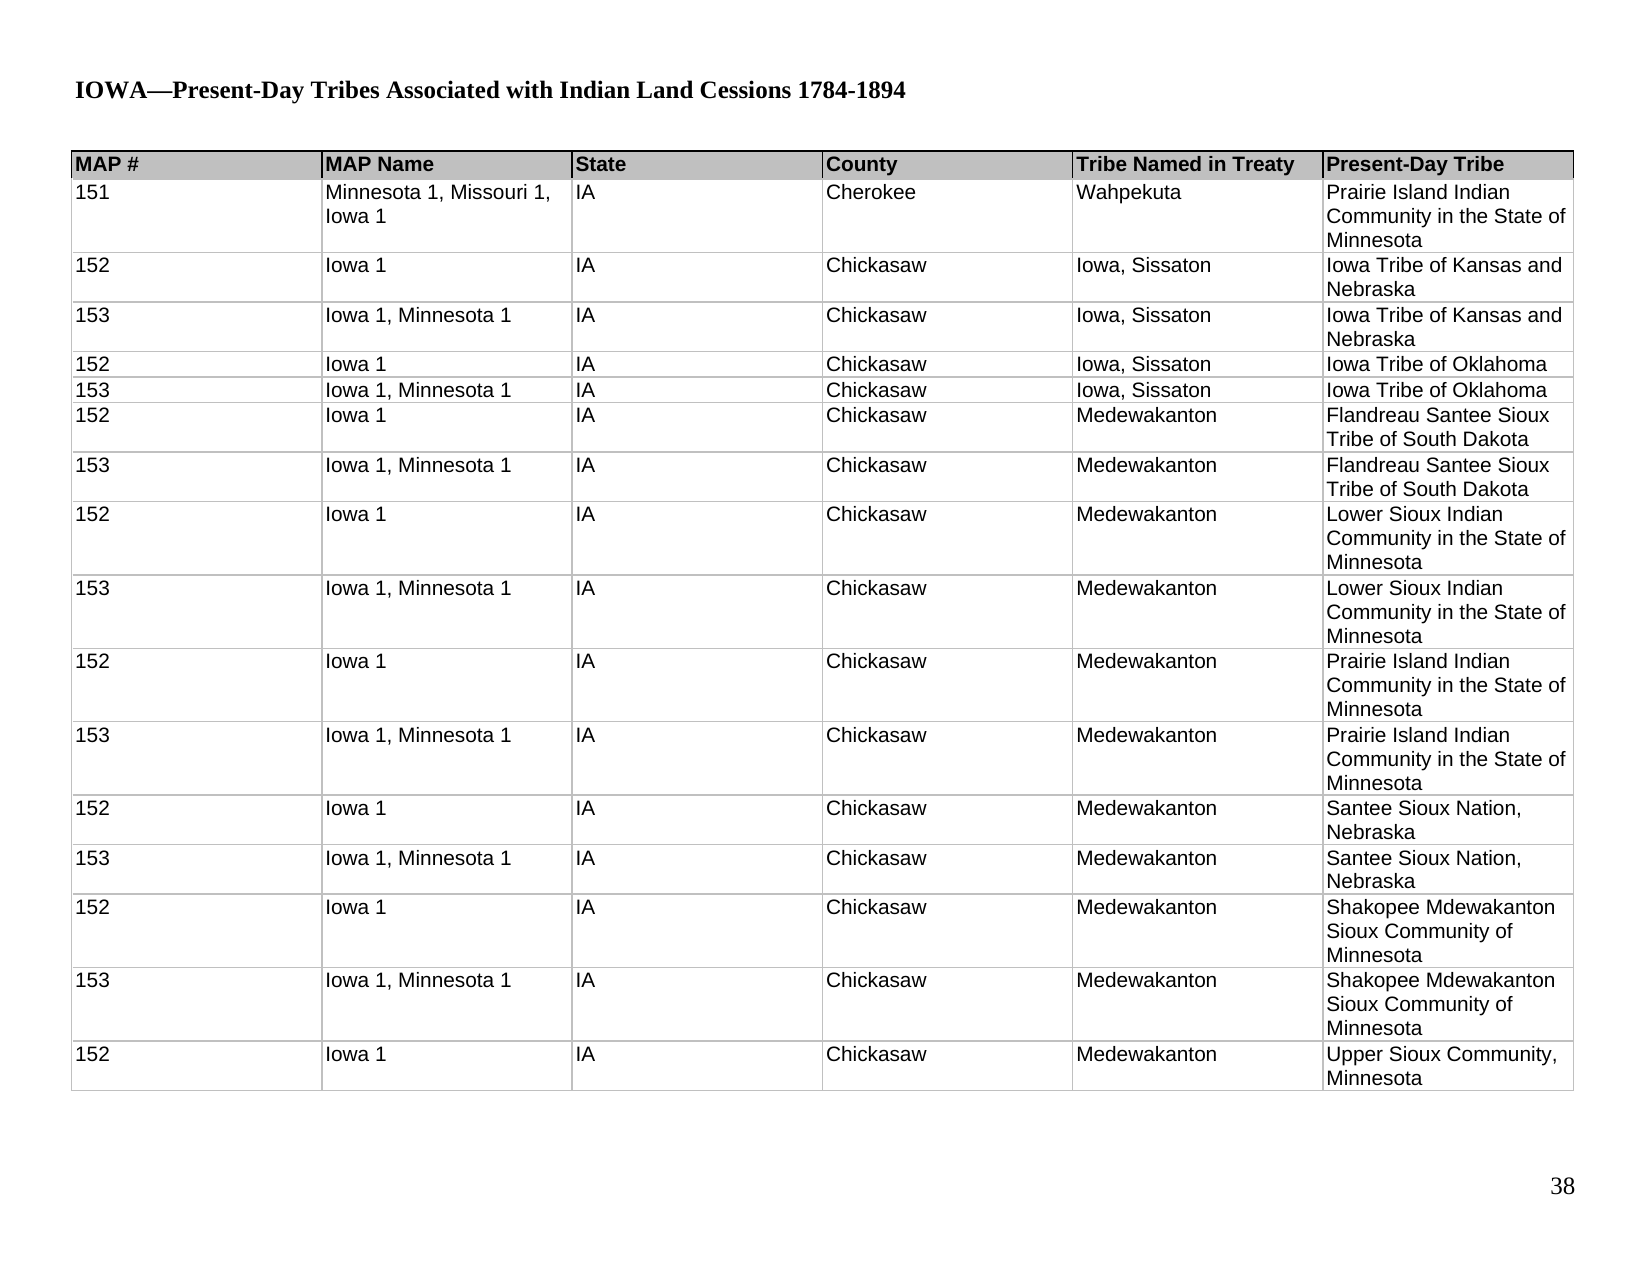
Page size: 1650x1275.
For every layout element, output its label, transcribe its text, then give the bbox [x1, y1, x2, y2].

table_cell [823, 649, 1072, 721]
table_header County [823, 152, 1072, 178]
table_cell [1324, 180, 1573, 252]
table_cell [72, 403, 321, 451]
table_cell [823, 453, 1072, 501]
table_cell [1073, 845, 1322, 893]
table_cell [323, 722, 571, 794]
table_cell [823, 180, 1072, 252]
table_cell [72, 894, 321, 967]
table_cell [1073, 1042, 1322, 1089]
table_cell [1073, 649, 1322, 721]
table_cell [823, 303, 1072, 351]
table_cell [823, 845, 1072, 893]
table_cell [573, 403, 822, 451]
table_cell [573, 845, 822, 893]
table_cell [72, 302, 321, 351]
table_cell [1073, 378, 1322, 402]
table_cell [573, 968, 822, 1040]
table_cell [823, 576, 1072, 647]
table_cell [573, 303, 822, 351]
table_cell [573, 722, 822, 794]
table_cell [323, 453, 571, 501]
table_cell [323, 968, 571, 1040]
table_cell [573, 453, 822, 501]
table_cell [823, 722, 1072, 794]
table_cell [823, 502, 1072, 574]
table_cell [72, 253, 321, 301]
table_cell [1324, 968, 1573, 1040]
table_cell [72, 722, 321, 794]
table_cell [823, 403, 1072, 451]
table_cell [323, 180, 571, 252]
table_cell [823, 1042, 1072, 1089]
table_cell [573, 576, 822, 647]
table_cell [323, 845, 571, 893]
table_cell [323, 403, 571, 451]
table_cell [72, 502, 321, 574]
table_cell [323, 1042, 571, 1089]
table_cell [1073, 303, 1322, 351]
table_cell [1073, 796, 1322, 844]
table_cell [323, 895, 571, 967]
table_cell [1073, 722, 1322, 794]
table_header Present-Day Tribe [1324, 152, 1573, 178]
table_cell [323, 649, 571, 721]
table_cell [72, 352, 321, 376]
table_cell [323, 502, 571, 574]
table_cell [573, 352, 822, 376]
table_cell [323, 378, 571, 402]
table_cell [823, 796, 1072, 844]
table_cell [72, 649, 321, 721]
table_header MAP # [72, 152, 321, 178]
table_header State [573, 152, 822, 178]
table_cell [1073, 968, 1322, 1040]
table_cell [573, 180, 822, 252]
table_header Tribe Named in Treaty [1073, 152, 1322, 178]
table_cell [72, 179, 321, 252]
table_header MAP Name [323, 152, 571, 178]
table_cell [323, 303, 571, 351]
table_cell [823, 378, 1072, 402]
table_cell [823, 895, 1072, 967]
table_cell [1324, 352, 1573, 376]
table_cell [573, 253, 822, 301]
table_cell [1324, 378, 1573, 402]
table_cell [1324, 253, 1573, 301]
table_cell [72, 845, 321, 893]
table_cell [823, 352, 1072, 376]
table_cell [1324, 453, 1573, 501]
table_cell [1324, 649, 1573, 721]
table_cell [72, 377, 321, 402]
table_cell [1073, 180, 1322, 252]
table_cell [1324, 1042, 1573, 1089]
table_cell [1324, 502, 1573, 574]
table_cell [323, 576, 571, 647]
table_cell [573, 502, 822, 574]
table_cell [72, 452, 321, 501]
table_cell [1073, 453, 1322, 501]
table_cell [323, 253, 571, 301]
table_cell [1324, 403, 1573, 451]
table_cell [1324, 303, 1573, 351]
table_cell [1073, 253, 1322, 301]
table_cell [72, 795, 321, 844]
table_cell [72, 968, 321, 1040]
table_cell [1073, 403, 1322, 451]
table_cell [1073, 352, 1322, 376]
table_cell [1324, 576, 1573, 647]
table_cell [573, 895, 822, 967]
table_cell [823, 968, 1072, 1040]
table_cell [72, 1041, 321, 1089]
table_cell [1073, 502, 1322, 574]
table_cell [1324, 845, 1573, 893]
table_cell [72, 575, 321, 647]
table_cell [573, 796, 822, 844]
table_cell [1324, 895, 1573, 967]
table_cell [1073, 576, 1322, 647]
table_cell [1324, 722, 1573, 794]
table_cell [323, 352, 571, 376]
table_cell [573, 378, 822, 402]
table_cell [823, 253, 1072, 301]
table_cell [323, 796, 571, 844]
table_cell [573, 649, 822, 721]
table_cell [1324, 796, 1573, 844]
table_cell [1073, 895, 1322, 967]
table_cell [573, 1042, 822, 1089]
